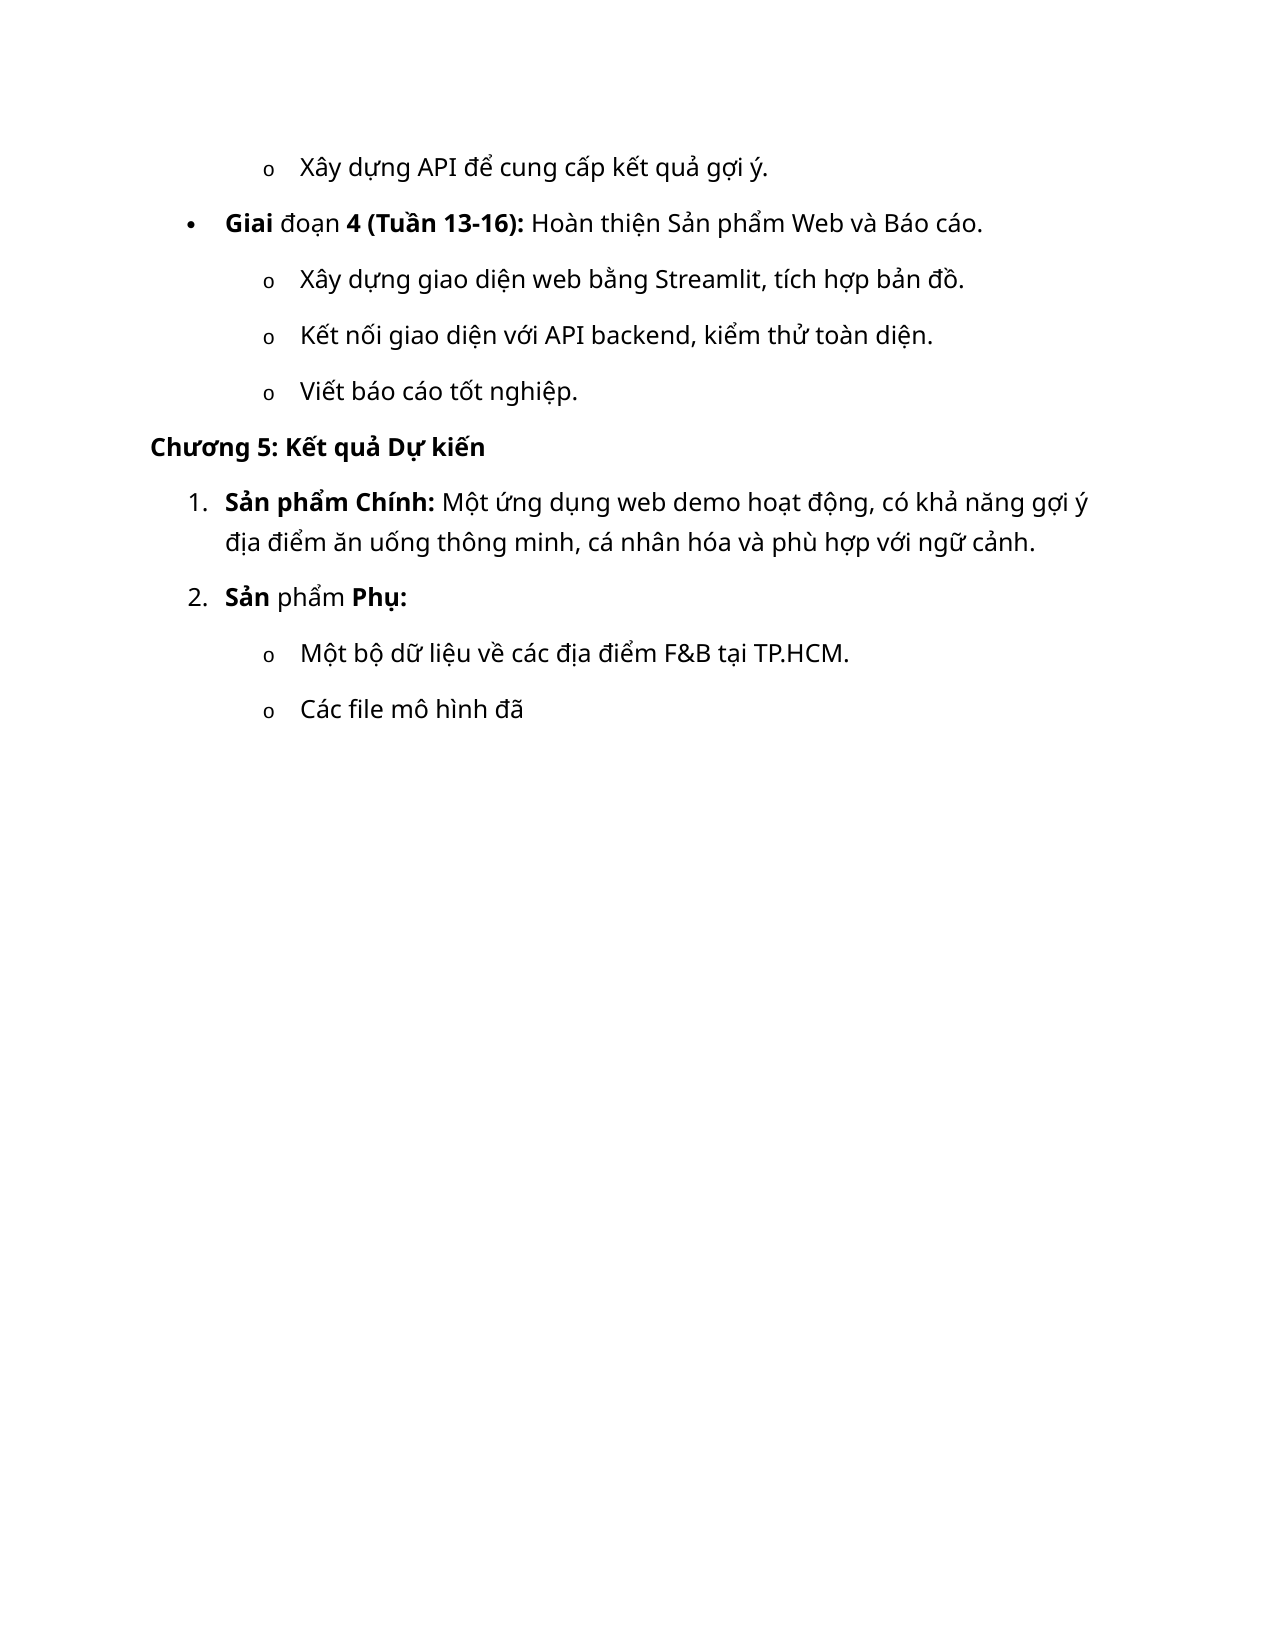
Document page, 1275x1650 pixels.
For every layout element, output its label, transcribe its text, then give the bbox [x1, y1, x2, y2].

list Xây dựng giao diện web bằng Streamlit, tích hợp bản đồ. [262, 262, 1125, 296]
list Xây dựng API để cung cấp kết quả gợi ý. [262, 150, 1125, 184]
list Các file mô hình đã [262, 692, 1125, 726]
list Sản phẩm Phụ: [187, 580, 1125, 614]
list Viết báo cáo tốt nghiệp. [262, 373, 1125, 407]
list Giai đoạn 4 (Tuần 13-16): Hoàn thiện Sản phẩm Web và Báo cáo. [187, 206, 1125, 240]
list Một bộ dữ liệu về các địa điểm F&B tại TP.HCM. [262, 636, 1125, 670]
list Kết nối giao diện với API backend, kiểm thử toàn diện. [262, 317, 1125, 352]
text Chương 5: Kết quả Dự kiến [150, 429, 1125, 463]
list Sản phẩm Chính: Một ứng dụng web demo hoạt động, có khả năng gợi ý địa điểm ăn uống thông minh, cá nhân hóa và phù hợp với ngữ cảnh. [187, 485, 1125, 558]
